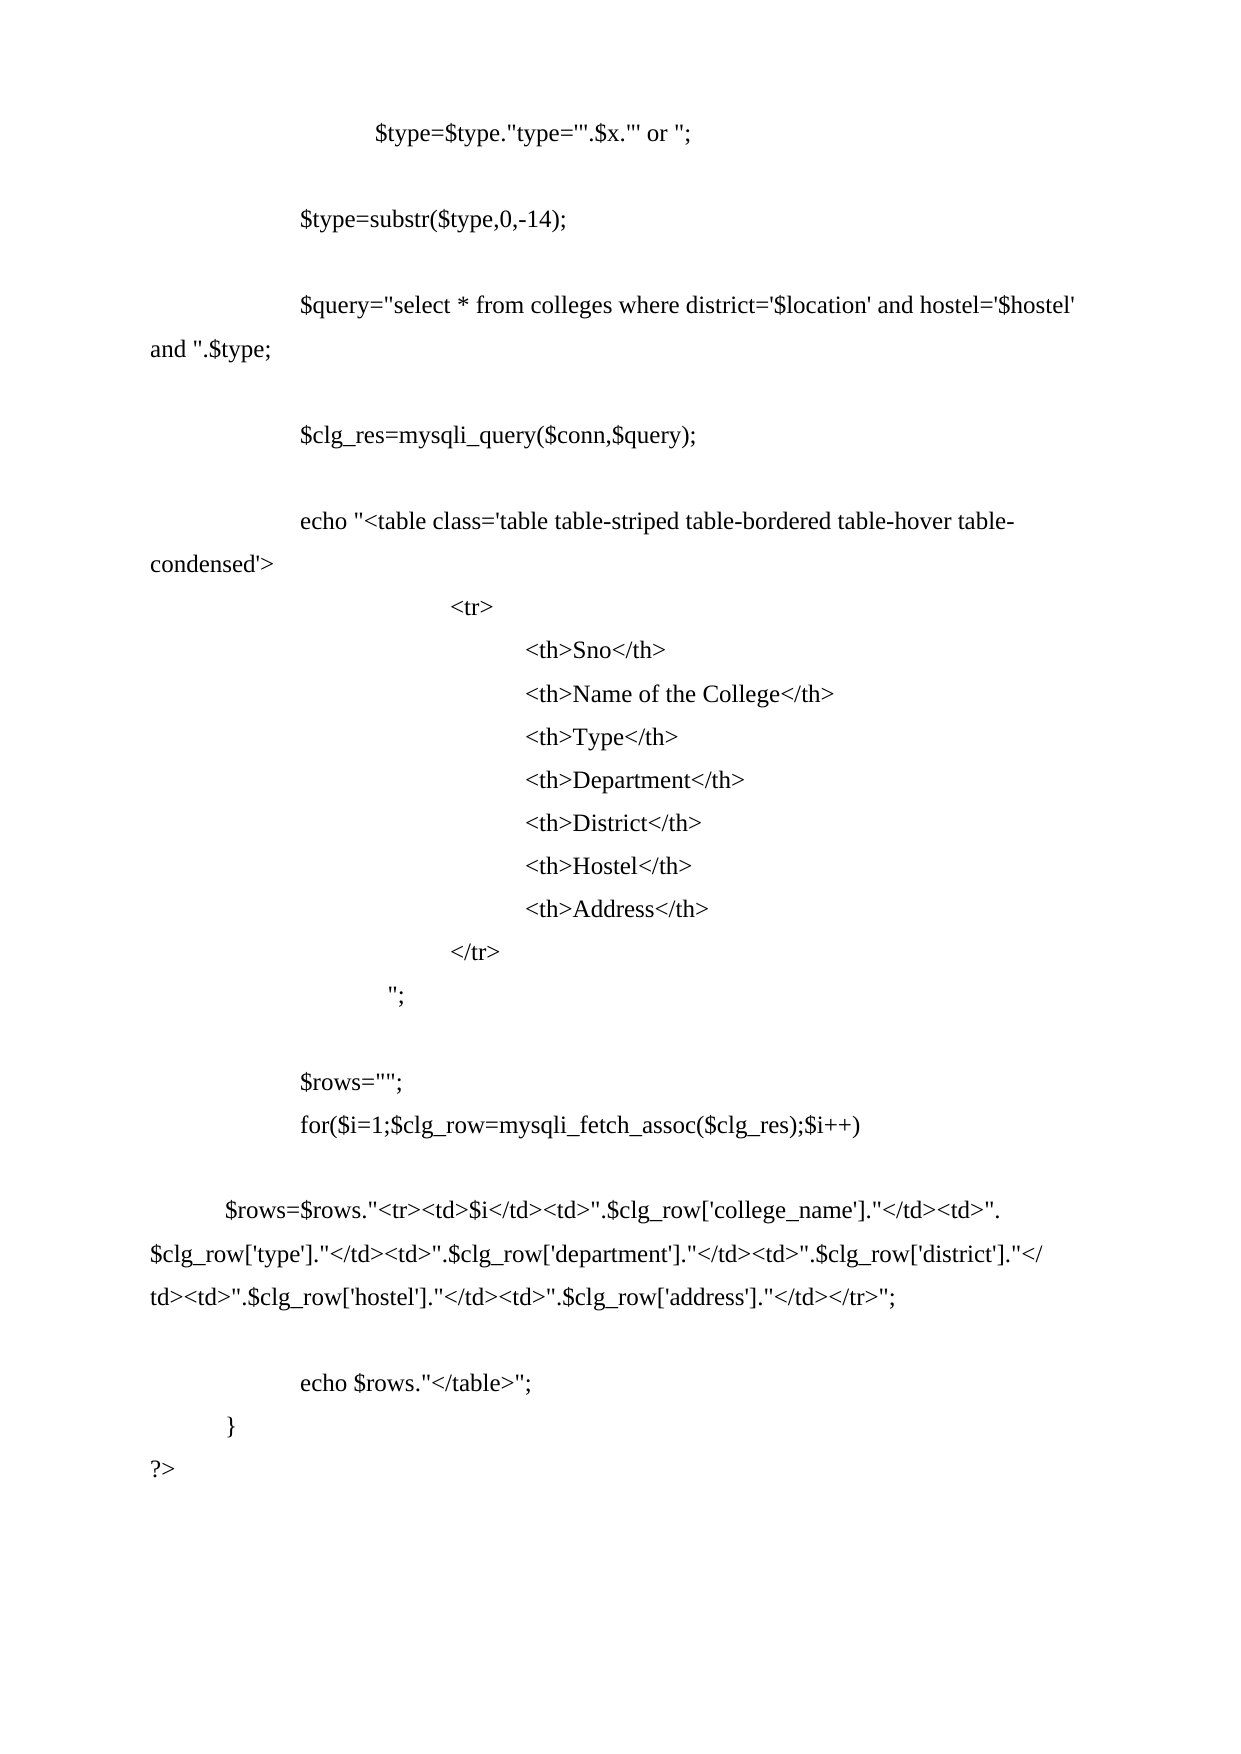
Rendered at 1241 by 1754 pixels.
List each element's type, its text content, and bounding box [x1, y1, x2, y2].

text <th>Address</th> [150, 894, 1090, 923]
text <th>Sno</th> [150, 636, 1090, 664]
text $query="select * from colleges where district='$location' and hostel='$hostel' and ".$type; [150, 291, 1090, 362]
text <th>Department</th> [150, 765, 1090, 794]
text <th>Hostel</th> [150, 851, 1090, 880]
text ?> [150, 1454, 1090, 1483]
text <th>District</th> [150, 808, 1090, 837]
text <th>Name of the College</th> [150, 679, 1090, 707]
text for($i=1;$clg_row=mysqli_fetch_assoc($clg_res);$i++) [150, 1110, 1090, 1139]
text </tr> [150, 937, 1090, 966]
text $rows=$rows."<tr><td>$i</td><td>".$clg_row['college_name']."</td><td>".$clg_row['type']."</td><td>".$clg_row['department']."</td><td>".$clg_row['district']."</td><td>".$clg_row['hostel']."</td><td>".$clg_row['address']."</td></tr>"; [150, 1153, 1090, 1311]
text echo $rows."</table>"; [150, 1368, 1090, 1397]
text $type=substr($type,0,-14); [150, 204, 1090, 233]
text <th>Type</th> [150, 722, 1090, 751]
text echo "<table class='table table-striped table-bordered table-hover table-condensed'> [150, 506, 1090, 578]
text $type=$type."type='".$x."' or "; [150, 118, 1090, 147]
text } [150, 1411, 1090, 1440]
text $clg_res=mysqli_query($conn,$query); [150, 420, 1090, 449]
text <tr> [150, 592, 1090, 621]
text "; [150, 981, 1090, 1009]
text $rows=""; [150, 1067, 1090, 1096]
